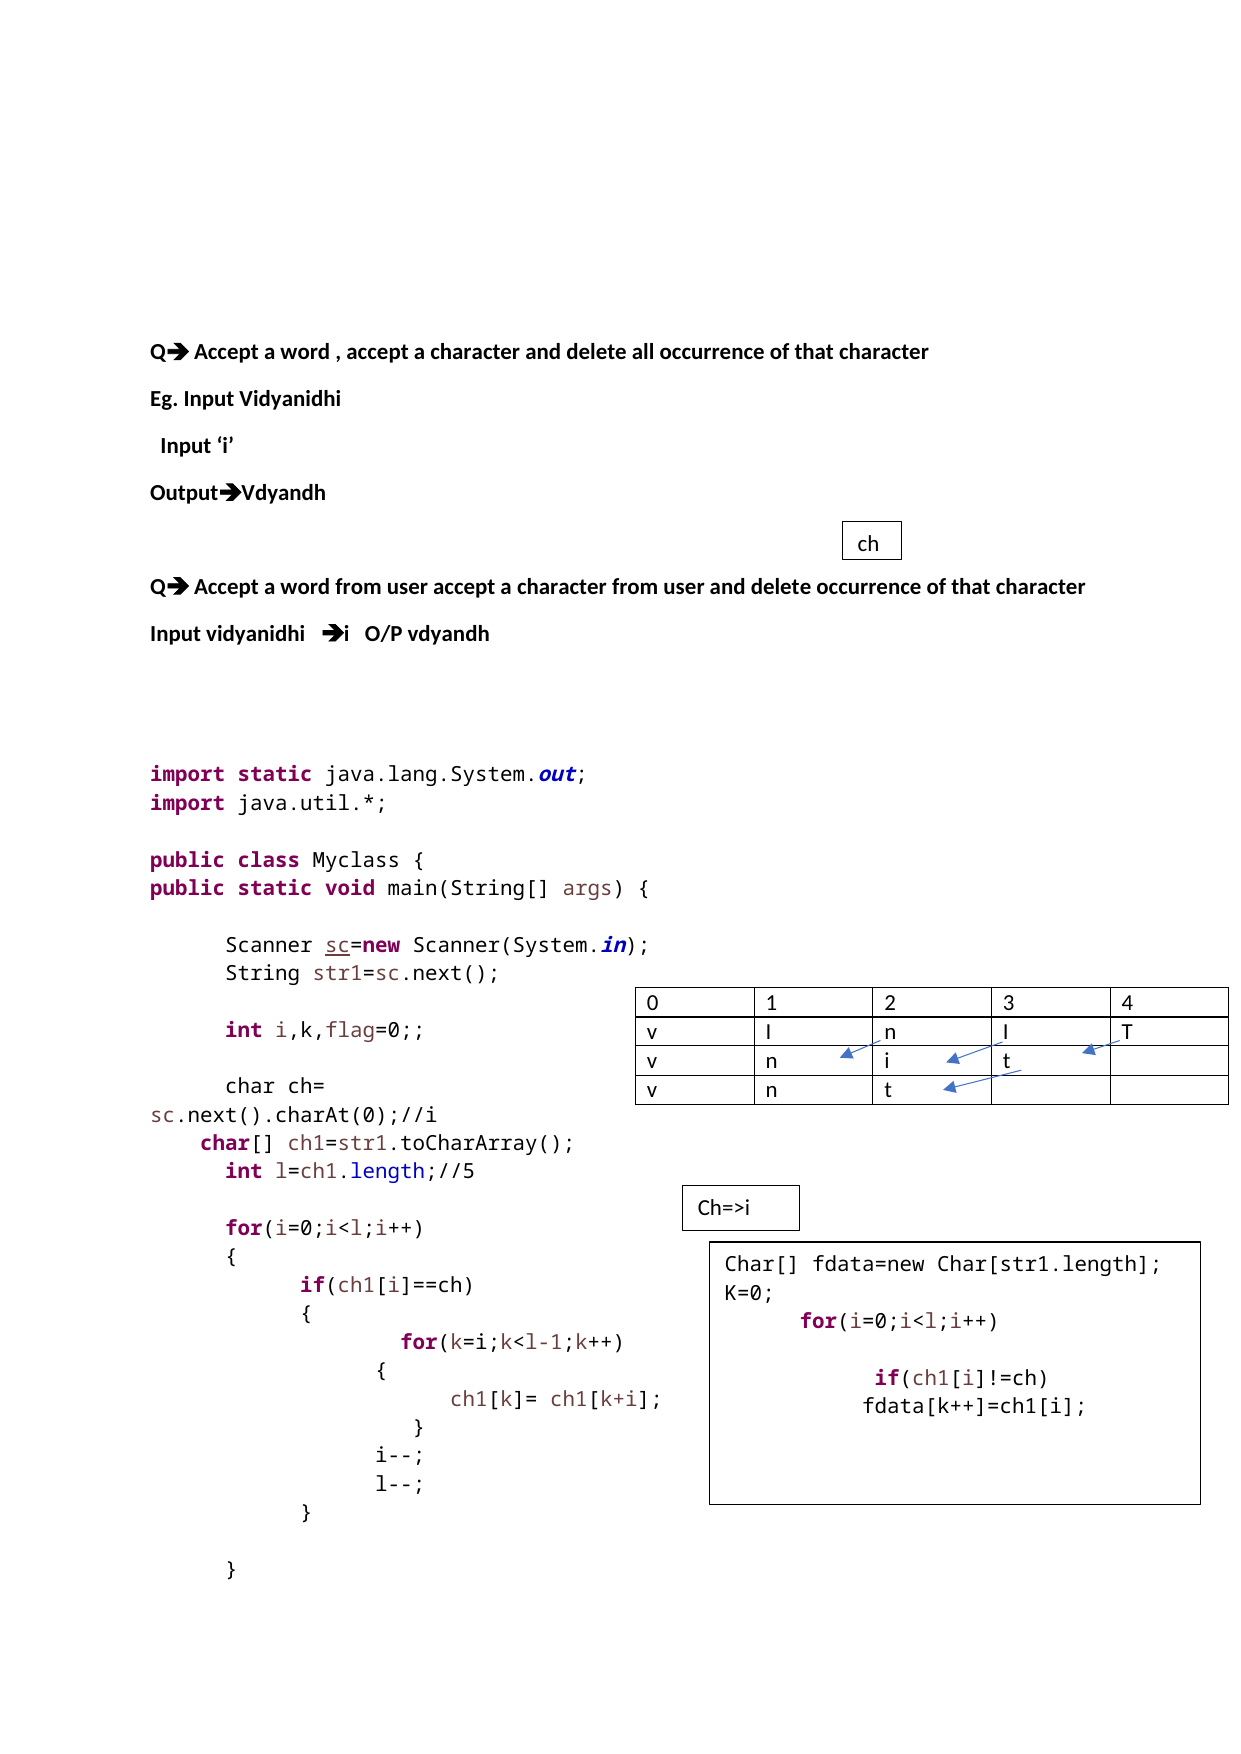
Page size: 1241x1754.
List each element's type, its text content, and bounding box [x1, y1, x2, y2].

text Q Accept a word from user accept a character from user and delete occurrence of that character [150, 572, 1090, 600]
text import static java.lang.System.out; [150, 759, 1090, 788]
text } [150, 1497, 1090, 1526]
text int i,k,flag=0;; [150, 1015, 635, 1043]
text OutputVdyandh [150, 478, 1090, 506]
text char[] ch1=str1.toCharArray(); [150, 1128, 1090, 1157]
table_cell I [992, 1018, 1110, 1045]
text for(i=0;i<l;i++) [150, 1213, 1090, 1242]
text Scanner sc=new Scanner(System.in); [150, 930, 1090, 958]
text { [150, 1298, 709, 1327]
text for(k=i;k<l-1;k++) [150, 1327, 709, 1355]
table_header 0 [636, 988, 754, 1016]
table_cell i [873, 1046, 991, 1074]
table_cell n [755, 1076, 872, 1103]
text Eg. Input Vidyanidhi [150, 384, 1090, 412]
text Q Accept a word , accept a character and delete all occurrence of that character [150, 337, 1090, 366]
text Input vidyanidhi i O/P vdyandh [150, 619, 1090, 647]
table_cell [1111, 1076, 1228, 1103]
table_cell I [755, 1018, 872, 1045]
table_header 3 [992, 988, 1110, 1016]
text Input ‘i’ [150, 431, 1090, 459]
text ch1[k]= ch1[k+i]; [150, 1384, 709, 1412]
text { [150, 1242, 709, 1270]
text } [150, 1554, 1090, 1583]
text public static void main(String[] args) { [150, 873, 1090, 902]
text String str1=sc.next(); [150, 958, 1090, 987]
table_cell T [1111, 1018, 1228, 1045]
table_cell v [636, 1076, 754, 1103]
text i--; [150, 1441, 709, 1469]
text int l=ch1.length;//5 [150, 1157, 1090, 1185]
table_header 1 [755, 988, 872, 1016]
text l--; [150, 1469, 709, 1497]
table_cell v [636, 1046, 754, 1074]
text import java.util.*; [150, 788, 1090, 816]
text public class Myclass { [150, 845, 1090, 873]
table_cell t [873, 1076, 991, 1103]
table_header 2 [873, 988, 991, 1016]
text if(ch1[i]==ch) [150, 1270, 709, 1298]
text } [150, 1412, 709, 1441]
table_header 4 [1111, 988, 1228, 1016]
table_cell v [636, 1018, 754, 1045]
table_cell n [755, 1046, 872, 1074]
text { [150, 1355, 709, 1384]
table_cell [1111, 1046, 1228, 1074]
table_cell [992, 1076, 1110, 1103]
table_cell t [992, 1046, 1110, 1074]
table_cell n [873, 1018, 991, 1045]
text char ch= sc.next().charAt(0);//i [150, 1071, 1090, 1128]
